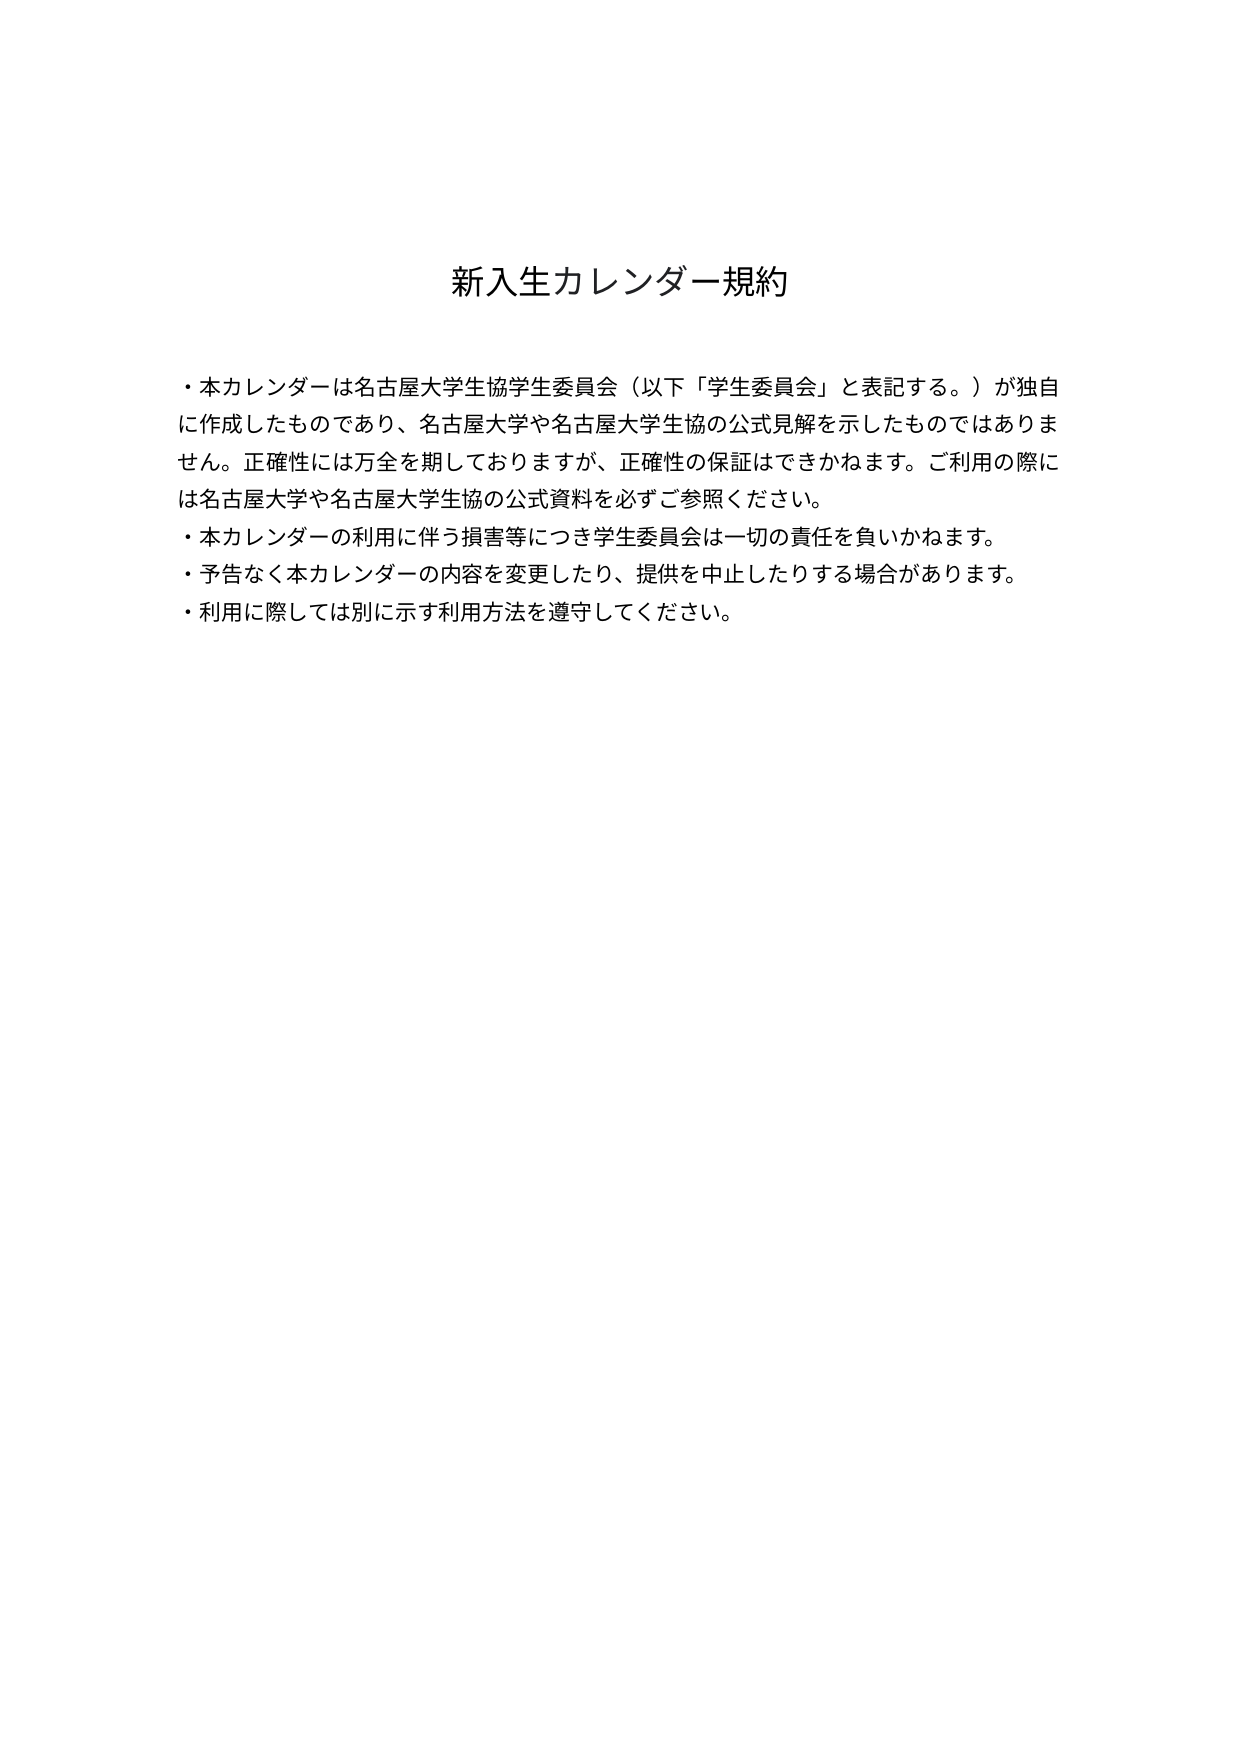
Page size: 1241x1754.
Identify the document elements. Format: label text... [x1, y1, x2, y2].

text ・利用に際しては別に示す利用方法を遵守してください。 [177, 592, 1063, 629]
text ・本カレンダーの利用に伴う損害等につき学生委員会は一切の責任を負いかねます。 [177, 517, 1063, 554]
text ・本カレンダーは名古屋大学生協学生委員会（以下「学生委員会」と表記する。）が独自に作成したものであり、名古屋大学や名古屋大学生協の公式見解を示したものではありません。正確性には万全を期しておりますが、正確性の保証はできかねます。ご利用の際には名古屋大学や名古屋大学生協の公式資料を必ずご参照ください。 [177, 367, 1063, 517]
title 新入生カレンダー規約 [177, 242, 1063, 317]
text ・予告なく本カレンダーの内容を変更したり、提供を中止したりする場合があります。 [177, 554, 1063, 592]
